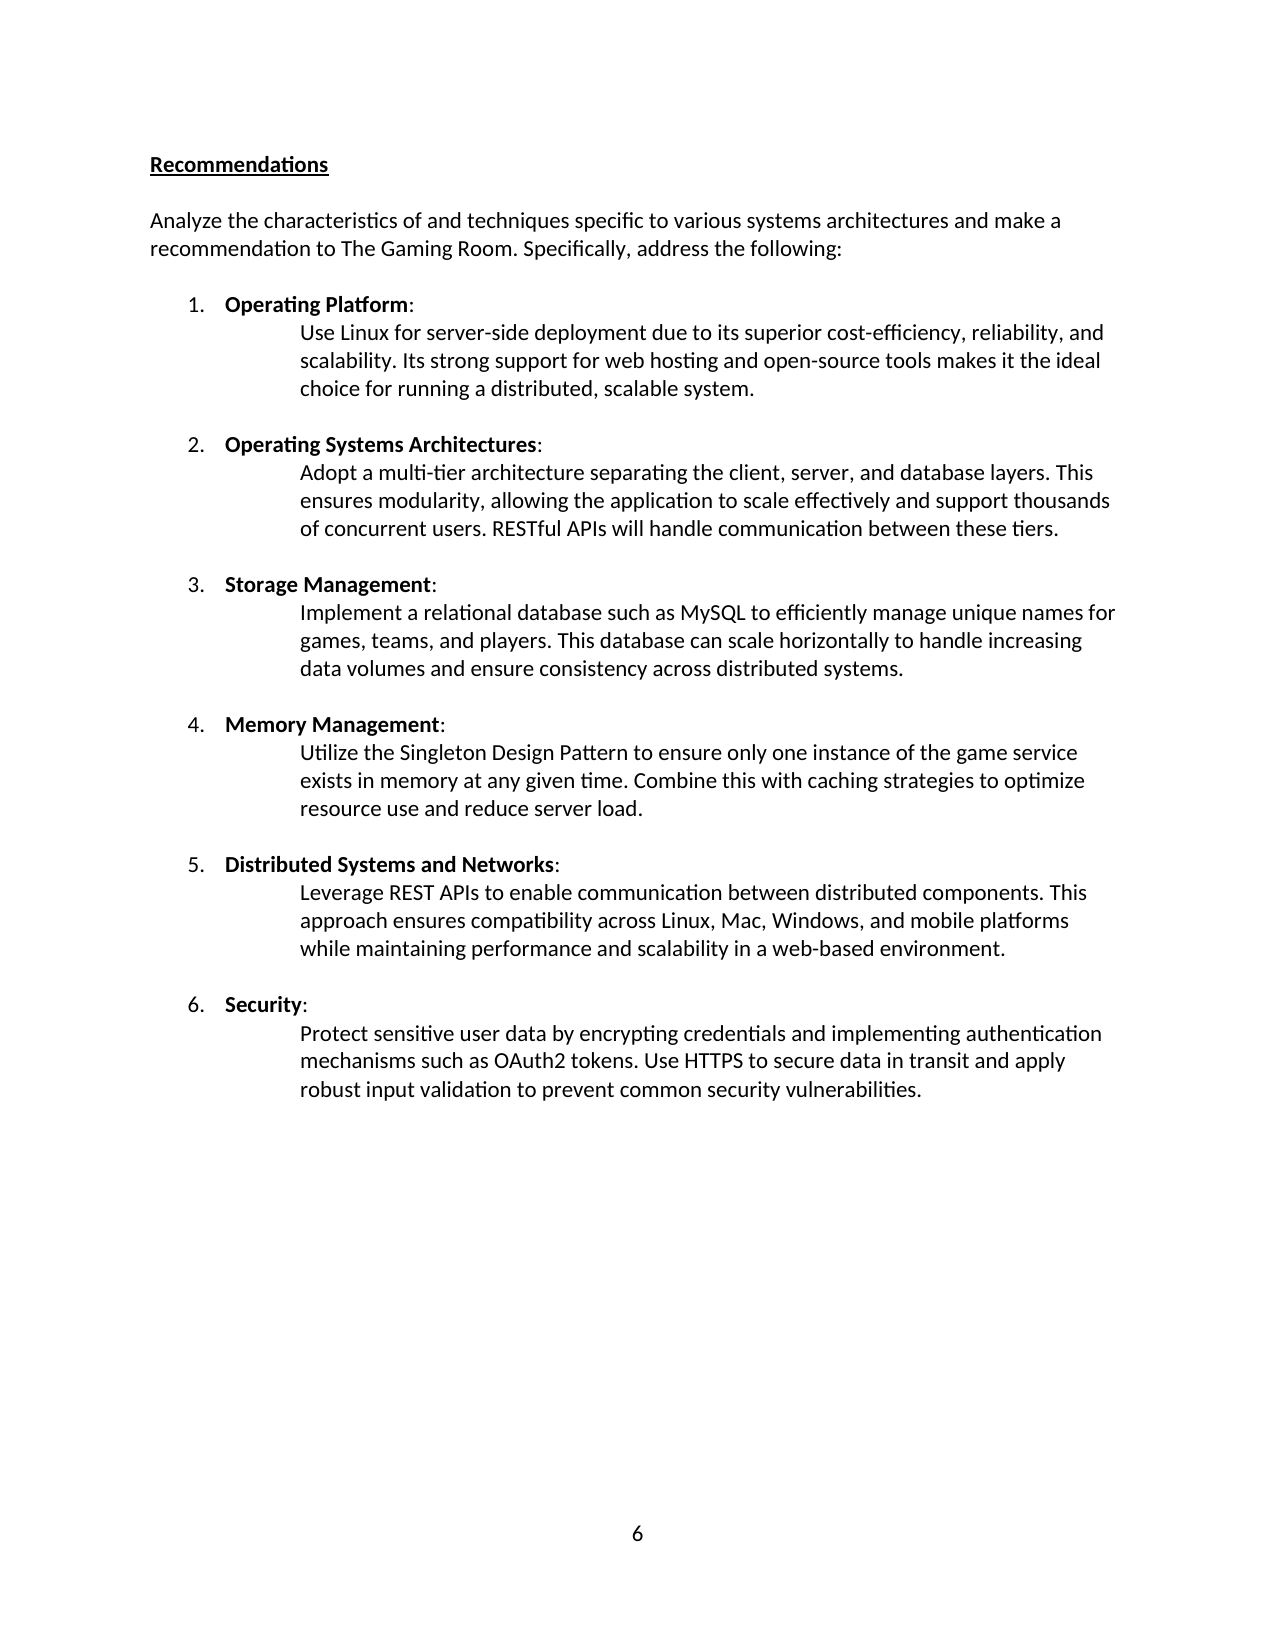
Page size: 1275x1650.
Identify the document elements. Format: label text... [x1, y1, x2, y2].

list Distributed Systems and Networks: [187, 851, 1125, 878]
list Operating Platform: [187, 290, 1125, 318]
list Memory Management: [187, 710, 1125, 738]
list Operating Systems Architectures: [187, 430, 1125, 458]
list Security: [187, 991, 1125, 1019]
list Use Linux for server-side deployment due to its superior cost-efficiency, reliability, and scalability. Its strong support for web hosting and open-source tools makes it the ideal choice for running a distributed, scalable system. [300, 318, 1125, 402]
list Protect sensitive user data by encrypting credentials and implementing authentication mechanisms such as OAuth2 tokens. Use HTTPS to secure data in transit and apply robust input validation to prevent common security vulnerabilities. [300, 1019, 1125, 1103]
list Leverage REST APIs to enable communication between distributed components. This approach ensures compatibility across Linux, Mac, Windows, and mobile platforms while maintaining performance and scalability in a web-based environment. [300, 878, 1125, 963]
list Adopt a multi-tier architecture separating the client, server, and database layers. This ensures modularity, allowing the application to scale effectively and support thousands of concurrent users. RESTful APIs will handle communication between these tiers. [300, 458, 1125, 542]
list Implement a relational database such as MySQL to efficiently manage unique names for games, teams, and players. This database can scale horizontally to handle increasing data volumes and ensure consistency across distributed systems. [300, 598, 1125, 682]
list Storage Management: [187, 570, 1125, 598]
text Analyze the characteristics of and techniques specific to various systems architectures and make a recommendation to The Gaming Room. Specifically, address the following: [150, 206, 1125, 262]
text Recommendations [150, 150, 1125, 178]
list Utilize the Singleton Design Pattern to ensure only one instance of the game service exists in memory at any given time. Combine this with caching strategies to optimize resource use and reduce server load. [300, 738, 1125, 822]
